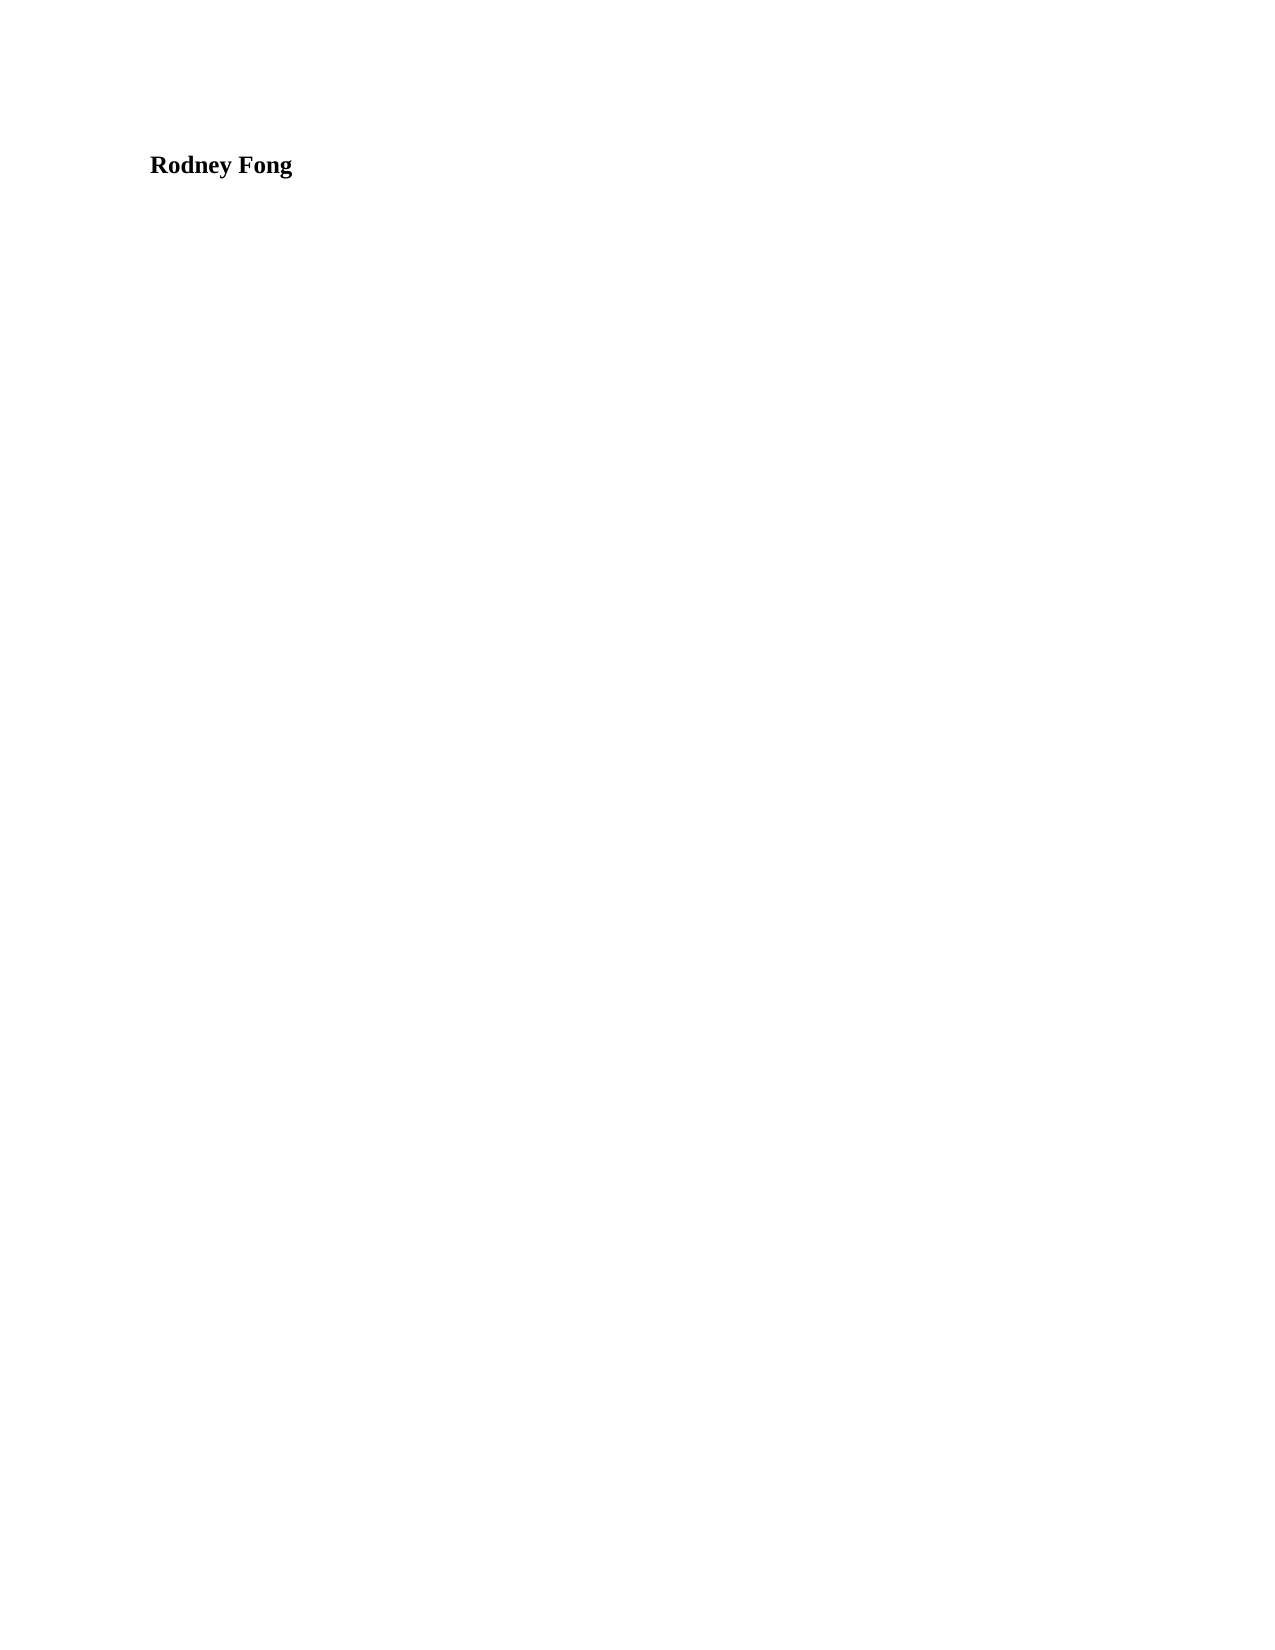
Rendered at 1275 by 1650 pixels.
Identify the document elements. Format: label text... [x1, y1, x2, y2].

text Rodney Fong [150, 150, 1125, 179]
